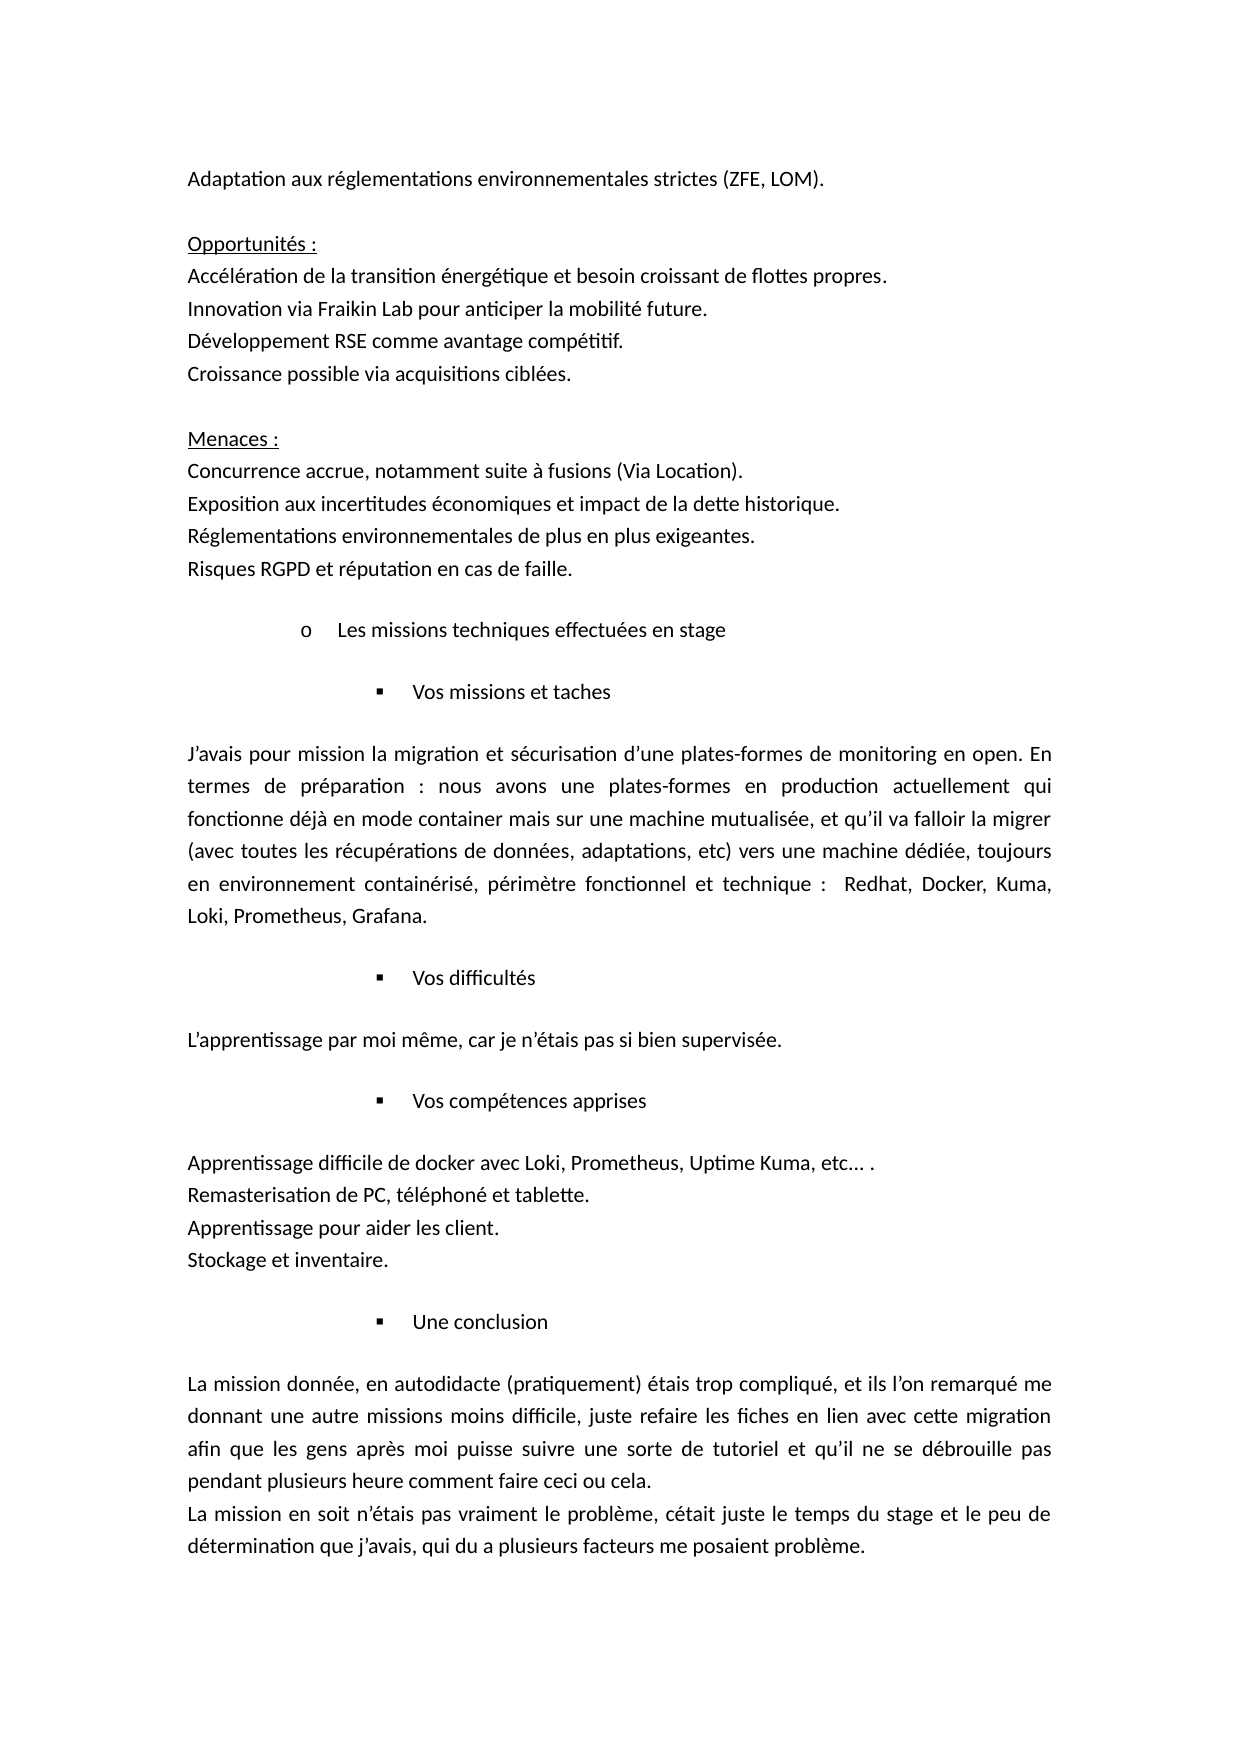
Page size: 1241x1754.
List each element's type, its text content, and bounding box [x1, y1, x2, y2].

list Vos missions et taches [375, 675, 1053, 708]
list Les missions techniques effectuées en stage [300, 614, 1053, 646]
list Vos compétences apprises [375, 1084, 1053, 1117]
list Une conclusion [375, 1305, 1053, 1338]
list Apprentissage difficile de docker avec Loki, Prometheus, Uptime Kuma, etc... . Remasterisation de PC, téléphoné et tablette. Apprentissage pour aider les client. Stockage et inventaire. [187, 1146, 1053, 1276]
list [187, 162, 1053, 584]
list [187, 1367, 1053, 1562]
list L’apprentissage par moi même, car je n’étais pas si bien supervisée. [187, 1023, 1053, 1055]
list J’avais pour mission la migration et sécurisation d’une plates-formes de monitoring en open. En termes de préparation : nous avons une plates-formes en production actuellement qui fonctionne déjà en mode container mais sur une machine mutualisée, et qu’il va falloir la migrer (avec toutes les récupérations de données, adaptations, etc) vers une machine dédiée, toujours en environnement containérisé, périmètre fonctionnel et technique : Redhat, Docker, Kuma, Loki, Prometheus, Grafana. [187, 737, 1053, 932]
list Vos difficultés [375, 961, 1053, 994]
